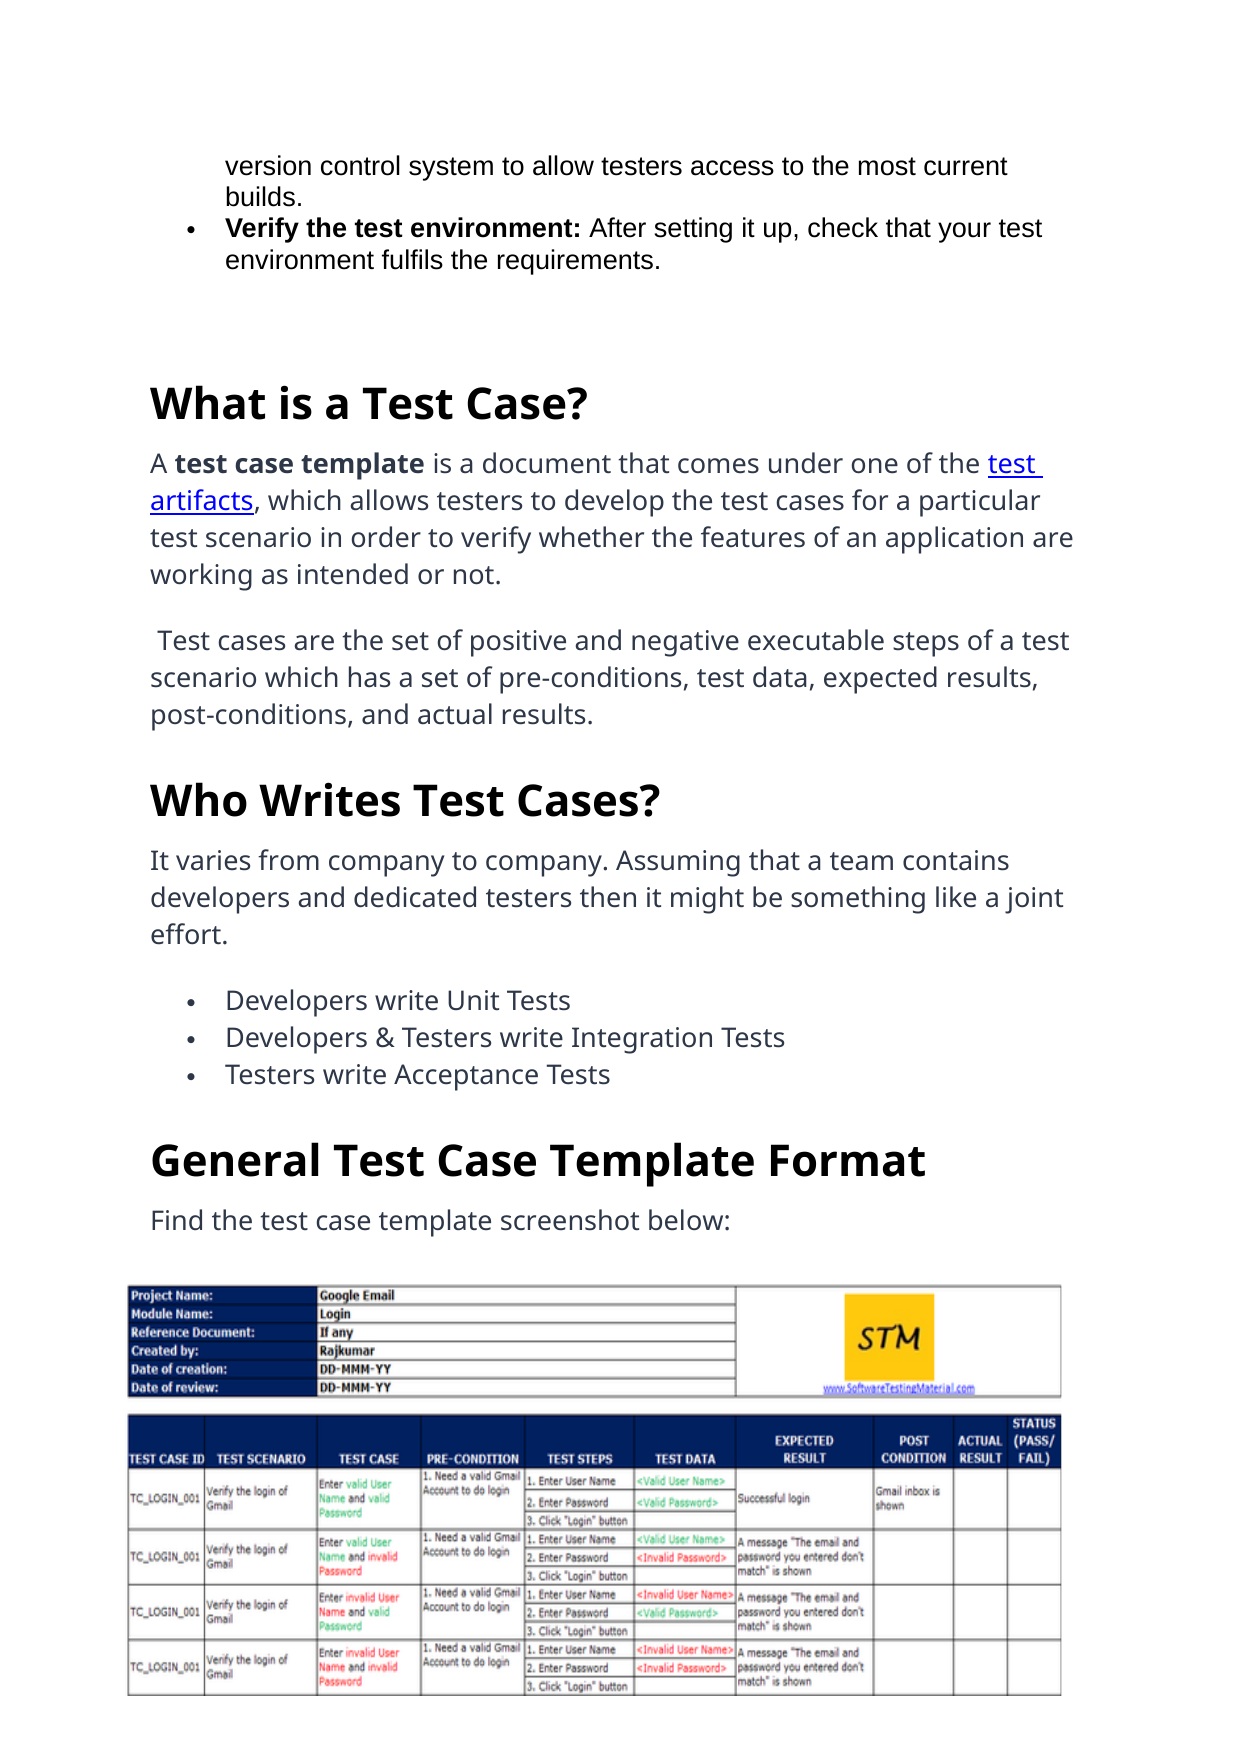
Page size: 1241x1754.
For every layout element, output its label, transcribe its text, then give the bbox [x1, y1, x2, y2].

text Test cases are the set of positive and negative executable steps of a test scenario which has a set of pre-conditions, test data, expected results, post-conditions, and actual results. [150, 622, 1090, 732]
subtitle General Test Case Template Format [150, 1130, 1090, 1189]
text It varies from company to company. Assuming that a team contains developers and dedicated testers then it might be something like a joint effort. [150, 842, 1090, 952]
text A test case template is a document that comes under one of the test artifacts, which allows testers to develop the test cases for a particular test scenario in order to verify whether the features of an application are working as intended or not. [150, 445, 1090, 592]
list Developers & Testers write Integration Tests [187, 1018, 1090, 1055]
subtitle Who Writes Test Cases? [150, 770, 1090, 829]
list Developers write Unit Tests [187, 982, 1090, 1018]
list Testers write Acceptance Tests [187, 1055, 1090, 1092]
text Find the test case template screenshot below: [150, 1202, 1090, 1239]
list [187, 150, 1090, 212]
list Verify the test environment: After setting it up, check that your test environment fulfils the requirements. [187, 212, 1090, 275]
picture [125, 1283, 1062, 1696]
subtitle What is a Test Case? [150, 373, 1090, 432]
